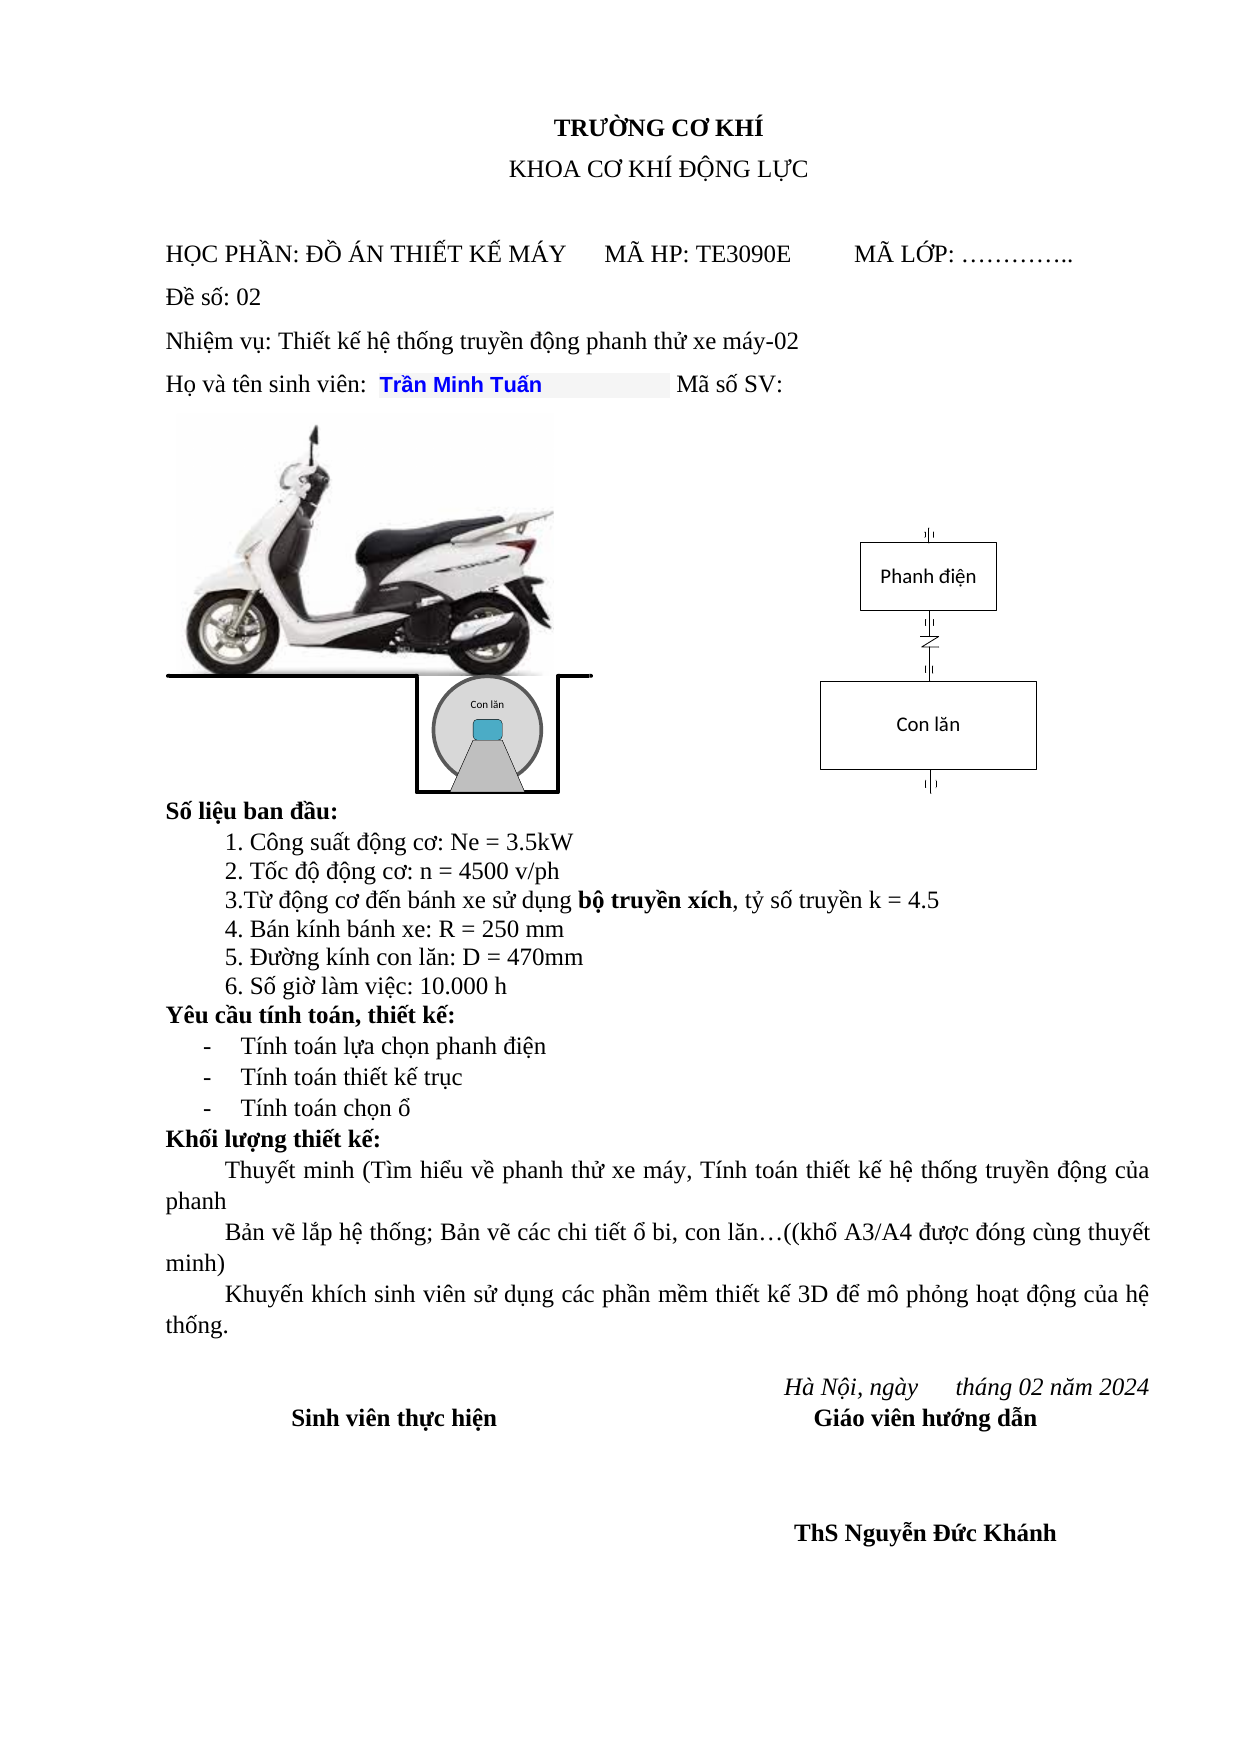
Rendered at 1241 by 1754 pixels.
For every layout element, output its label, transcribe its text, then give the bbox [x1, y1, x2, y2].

text 6. Số giờ làm việc: 10.000 h [165, 971, 1152, 1000]
text KHOA CƠ KHÍ ĐỘNG LỰC [165, 154, 1152, 183]
list Tính toán chọn ổ [203, 1093, 1152, 1122]
text Khối lượng thiết kế: [165, 1124, 1152, 1153]
text 2. Tốc độ động cơ: n = 4500 v/ph [165, 856, 1152, 885]
table_header Giáo viên hướng dẫn ThS Nguyễn Đức Khánh [623, 1404, 1151, 1547]
text Hà Nội, ngày tháng 02 năm 2024 [165, 1372, 1152, 1401]
text Số liệu ban đầu: [165, 796, 1152, 825]
text Yêu cầu tính toán, thiết kế: [165, 1000, 1152, 1029]
text TRƯỜNG CƠ KHÍ [165, 113, 1152, 142]
text 1. Công suất động cơ: Ne = 3.5kW [165, 827, 1152, 856]
text HỌC PHẦN: ĐỒ ÁN THIẾT KẾ MÁY MÃ HP: TE3090E MÃ LỚP: ………….. [165, 239, 1152, 268]
text Nhiệm vụ: Thiết kế hệ thống truyền động phanh thử xe máy-02 [165, 326, 1152, 355]
text Đề số: 02 [165, 282, 1152, 311]
text 5. Đường kính con lăn: D = 470mm [165, 942, 1152, 971]
list Tính toán thiết kế trục [203, 1062, 1152, 1091]
list Tính toán lựa chọn phanh điện [203, 1031, 1152, 1060]
table_header Sinh viên thực hiện [165, 1404, 623, 1547]
text Khuyến khích sinh viên sử dụng các phần mềm thiết kế 3D để mô phỏng hoạt động của hệ thống. [165, 1279, 1152, 1339]
text 3.Từ động cơ đến bánh xe sử dụng bộ truyền xích, tỷ số truyền k = 4.5 [165, 885, 1152, 914]
text Thuyết minh (Tìm hiểu về phanh thử xe máy, Tính toán thiết kế hệ thống truyền động của phanh [165, 1155, 1152, 1215]
text Họ và tên sinh viên: Trần Minh Tuấn Mã số SV: [165, 369, 1152, 398]
text Bản vẽ lắp hệ thống; Bản vẽ các chi tiết ổ bi, con lăn…((khổ A3/A4 được đóng cùng thuyết minh) [165, 1217, 1152, 1277]
text 4. Bán kính bánh xe: R = 250 mm [165, 914, 1152, 942]
